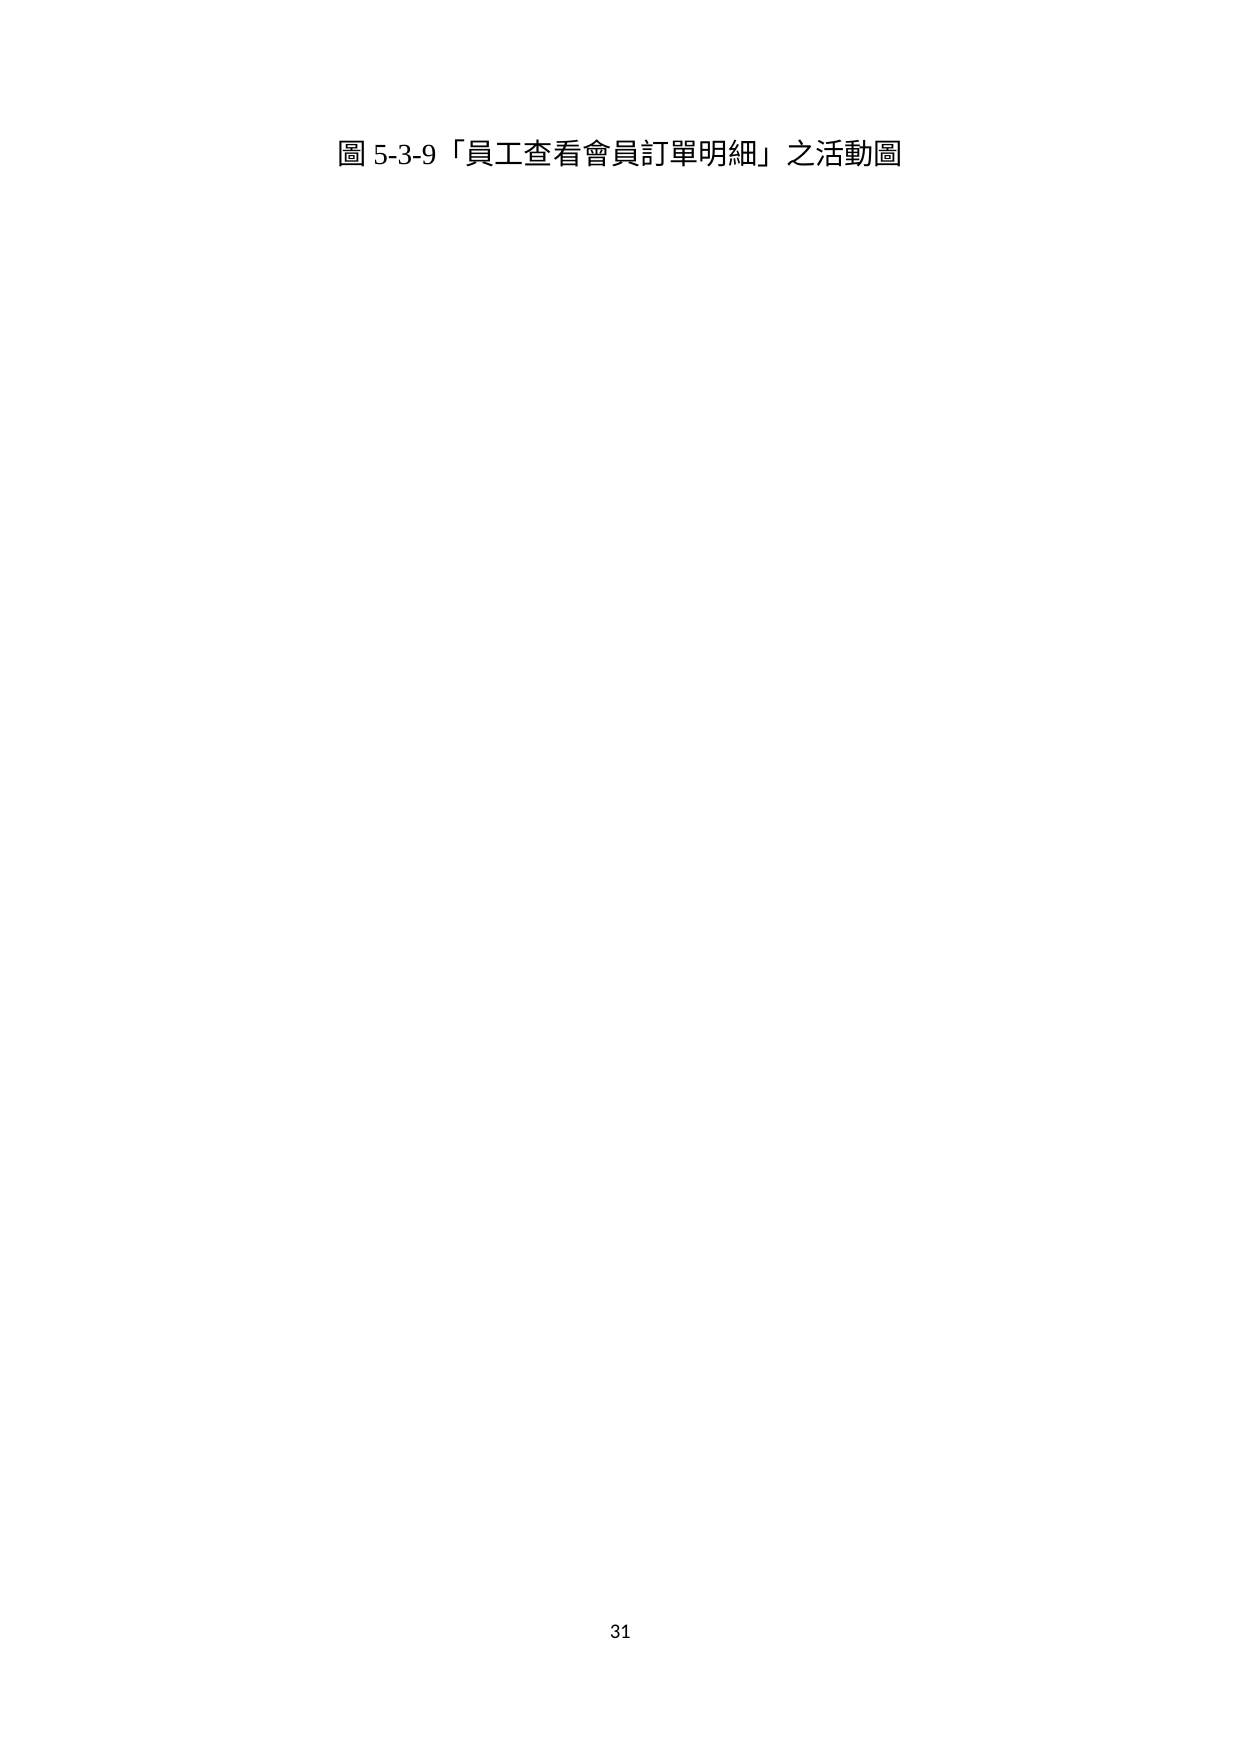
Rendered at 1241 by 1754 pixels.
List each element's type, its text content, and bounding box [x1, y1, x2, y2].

text 圖 5-3-9「員工查看會員訂單明細」之活動圖 [89, 114, 1152, 189]
